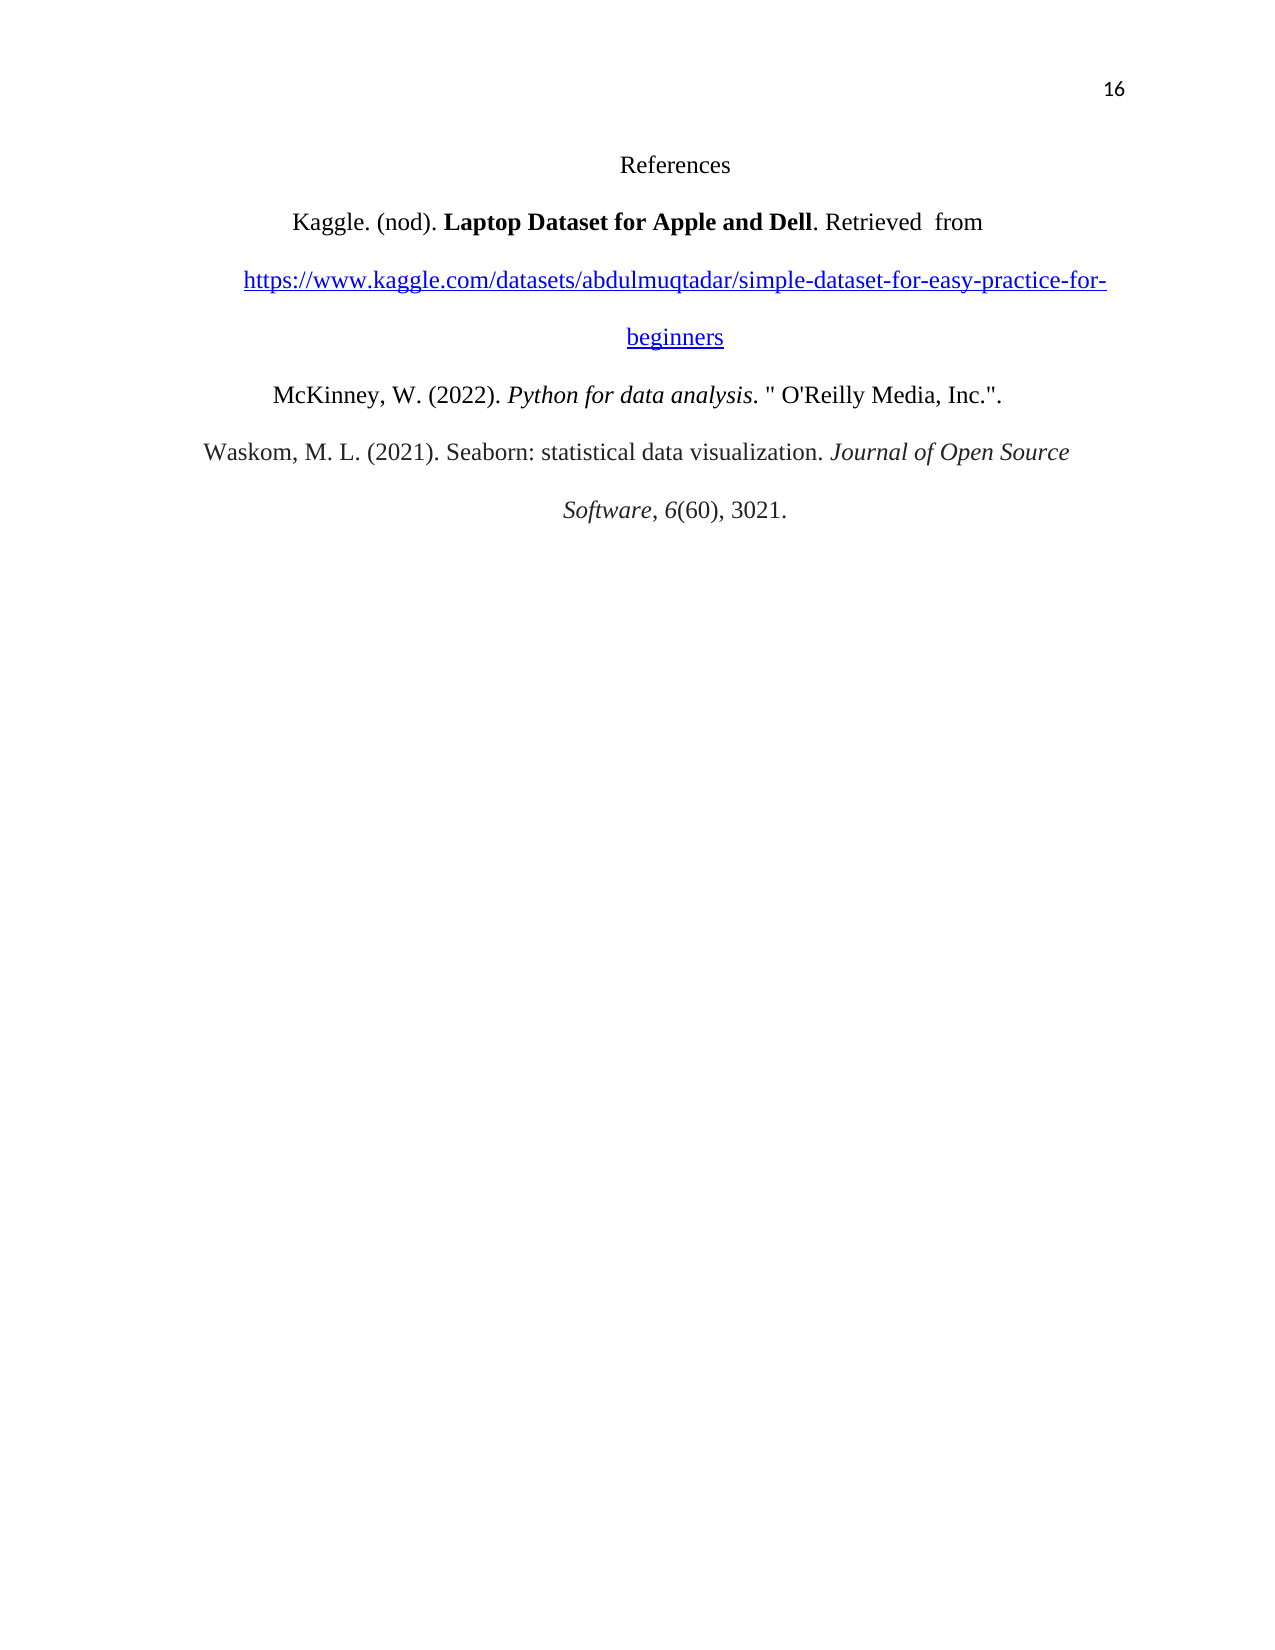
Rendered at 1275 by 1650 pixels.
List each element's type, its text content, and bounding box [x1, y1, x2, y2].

text McKinney, W. (2022). Python for data analysis. " O'Reilly Media, Inc.". [150, 380, 1125, 409]
text Kaggle. (nod). Laptop Dataset for Apple and Dell. Retrieved from https://www.kaggle.com/datasets/abdulmuqtadar/simple-dataset-for-easy-practice-for-beginners [150, 207, 1125, 351]
text Waskom, M. L. (2021). Seaborn: statistical data visualization. Journal of Open Source Software, 6(60), 3021. [150, 437, 1125, 524]
text References [150, 150, 1125, 179]
